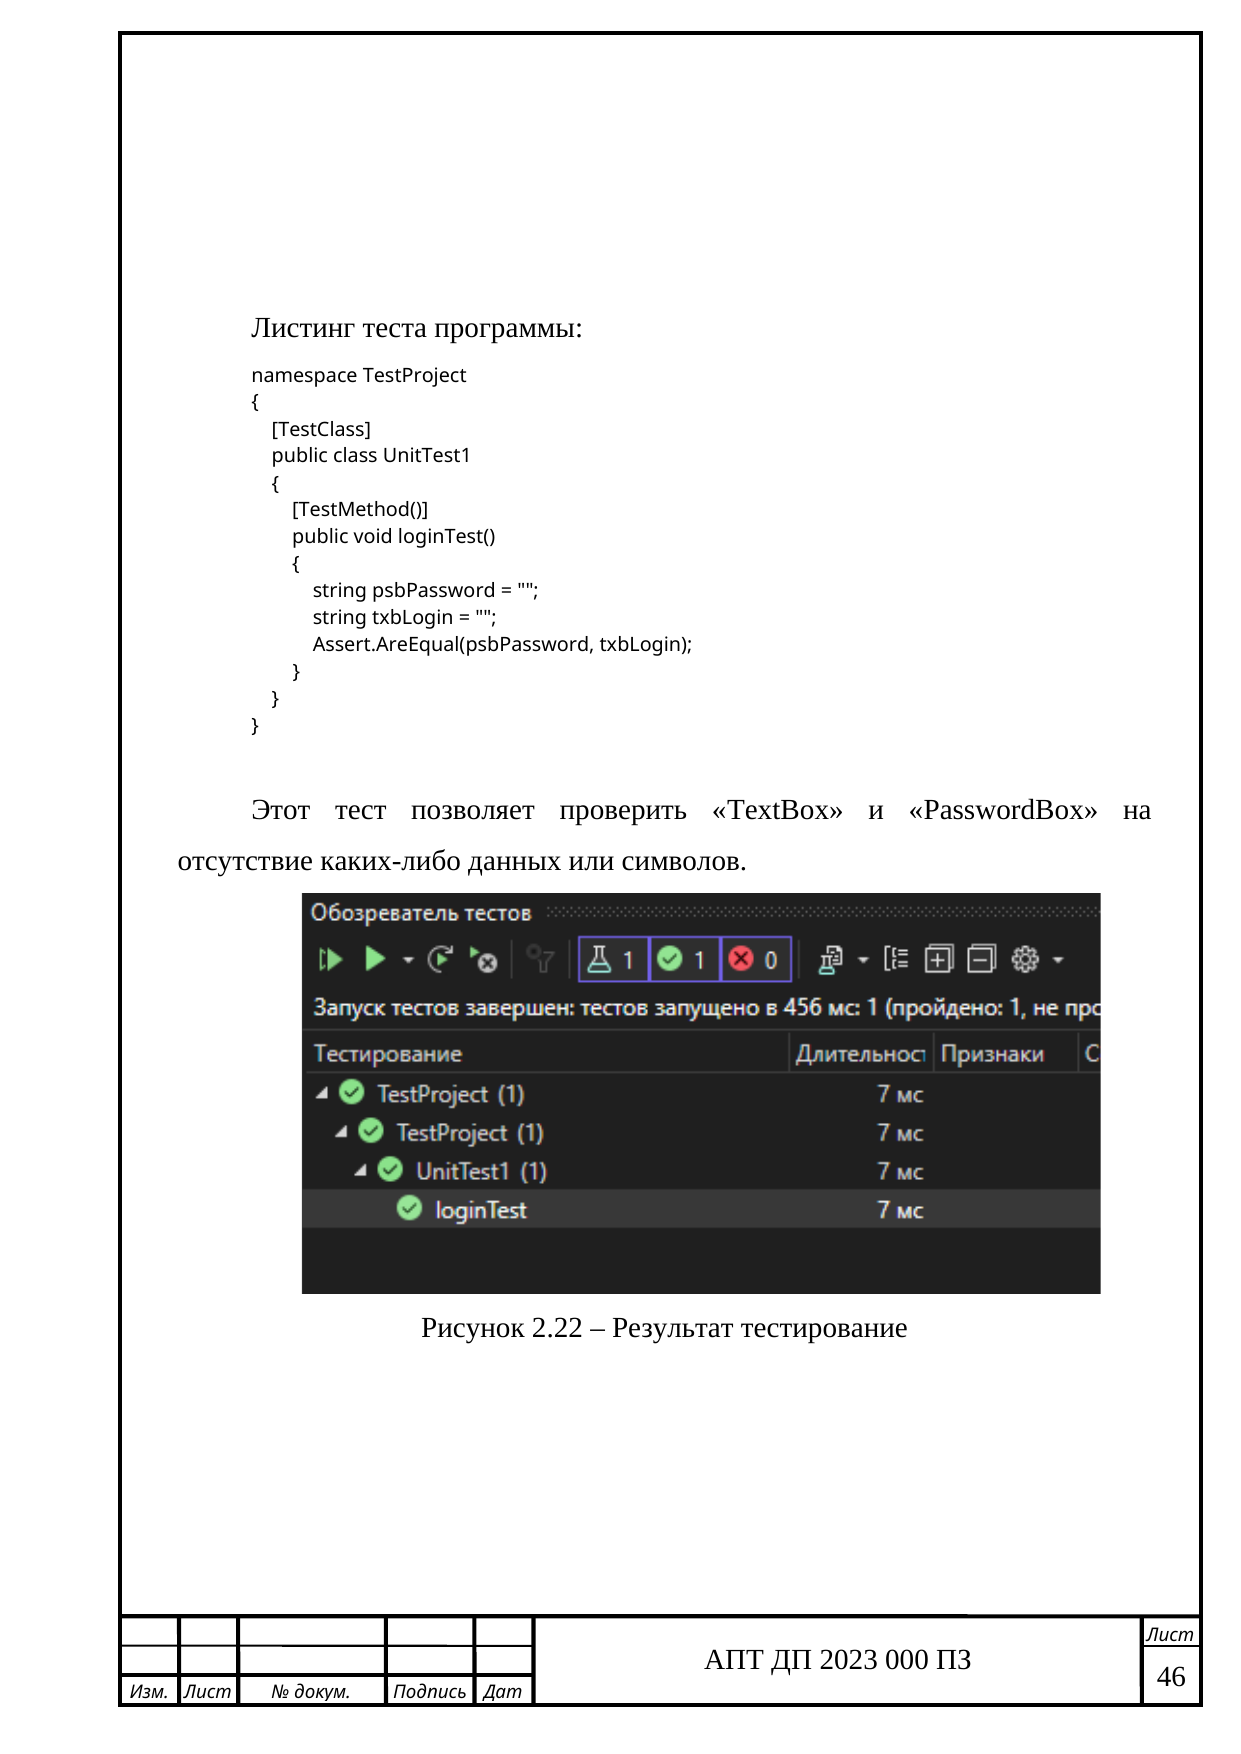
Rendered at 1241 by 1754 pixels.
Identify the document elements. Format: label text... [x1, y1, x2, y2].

text } [177, 712, 1152, 738]
picture [301, 893, 1101, 1294]
text [TestClass] [177, 415, 1152, 442]
text { [177, 469, 1152, 496]
text } [177, 658, 1152, 684]
text { [177, 388, 1152, 415]
text Рисунок 2.22 – Результат тестирование [177, 1310, 1152, 1344]
text { [177, 550, 1152, 577]
text public void loginTest() [177, 523, 1152, 550]
text public class UnitTest1 [177, 442, 1152, 469]
text [TestMethod()] [177, 496, 1152, 523]
text Assert.AreEqual(psbPassword, txbLogin); [177, 631, 1152, 658]
text Этот тест позволяет проверить «TextBox» и «PasswordBox» на отсутствие каких-либо данных или символов. [177, 792, 1152, 876]
text } [177, 684, 1152, 712]
text namespace TestProject [177, 361, 1152, 388]
text string psbPassword = ""; [177, 577, 1152, 604]
text Листинг теста программы: [177, 311, 1152, 344]
text string txbLogin = ""; [177, 604, 1152, 631]
